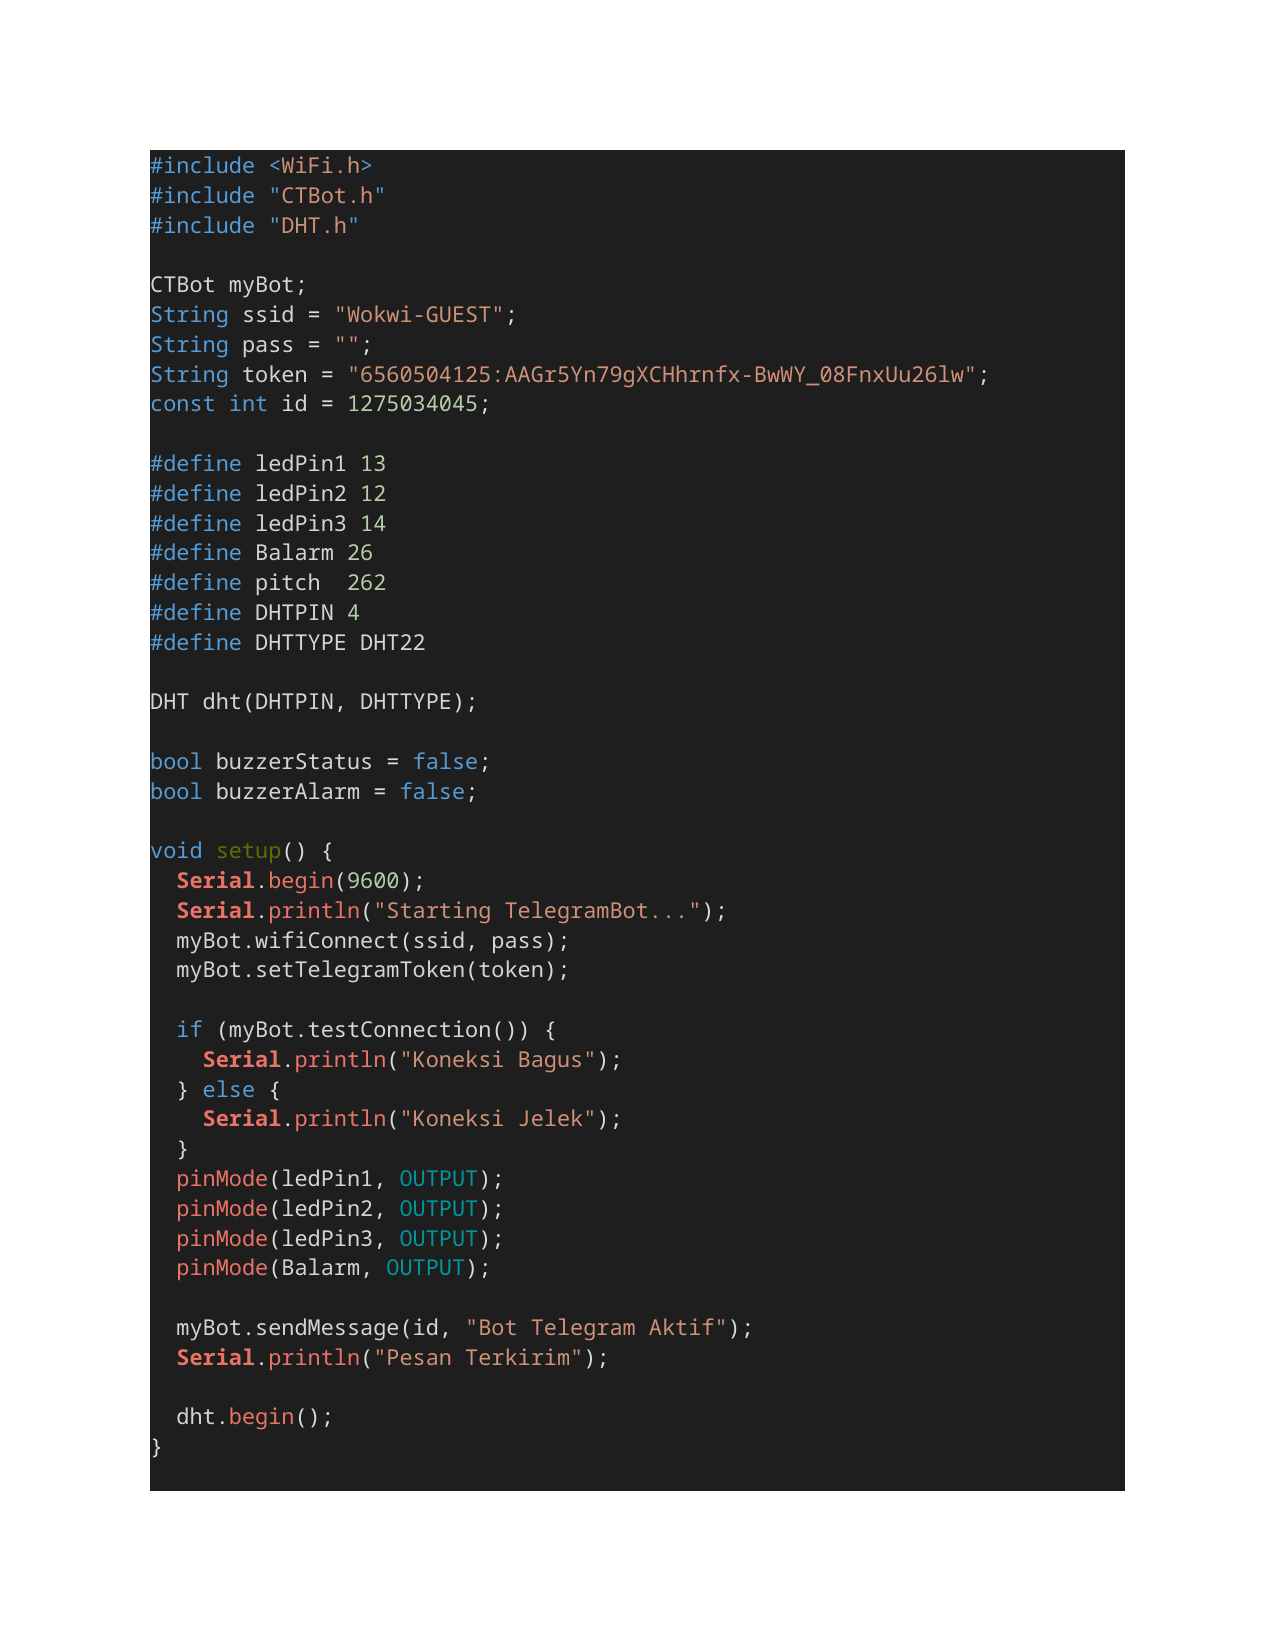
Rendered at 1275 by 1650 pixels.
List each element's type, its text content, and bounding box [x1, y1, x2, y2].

text const int id = 1275034045; [150, 388, 1125, 418]
text #include <WiFi.h> [150, 150, 1125, 180]
text Serial.println("Pesan Terkirim"); [150, 1342, 1125, 1371]
text pinMode(ledPin2, OUTPUT); [150, 1193, 1125, 1222]
text myBot.setTelegramToken(token); [150, 954, 1125, 984]
text myBot.sendMessage(id, "Bot Telegram Aktif"); [150, 1312, 1125, 1342]
text Serial.println("Koneksi Bagus"); [150, 1044, 1125, 1073]
text #define pitch 262 [150, 567, 1125, 597]
text #define ledPin3 14 [150, 507, 1125, 537]
text Serial.begin(9600); [150, 865, 1125, 895]
text pinMode(ledPin3, OUTPUT); [150, 1222, 1125, 1252]
text String ssid = "Wokwi-GUEST"; [150, 299, 1125, 329]
text bool buzzerAlarm = false; [150, 776, 1125, 805]
text Serial.println("Starting TelegramBot..."); [150, 895, 1125, 924]
text } [150, 1133, 1125, 1163]
text void setup() { [150, 835, 1125, 865]
text bool buzzerStatus = false; [150, 746, 1125, 776]
text #define DHTPIN 4 [150, 597, 1125, 627]
text #define ledPin1 13 [150, 448, 1125, 478]
text DHT dht(DHTPIN, DHTTYPE); [150, 686, 1125, 716]
text dht.begin(); [150, 1401, 1125, 1431]
text #define DHTTYPE DHT22 [150, 627, 1125, 656]
text String pass = ""; [150, 329, 1125, 358]
text myBot.wifiConnect(ssid, pass); [150, 924, 1125, 954]
text pinMode(Balarm, OUTPUT); [150, 1252, 1125, 1282]
text String token = "6560504125:AAGr5Yn79gXCHhrnfx-BwWY_08FnxUu26lw"; [150, 358, 1125, 388]
text pinMode(ledPin1, OUTPUT); [150, 1163, 1125, 1193]
text #include "CTBot.h" [150, 180, 1125, 209]
text } else { [150, 1073, 1125, 1103]
text if (myBot.testConnection()) { [150, 1014, 1125, 1044]
text Serial.println("Koneksi Jelek"); [150, 1103, 1125, 1133]
text #include "DHT.h" [150, 209, 1125, 239]
text CTBot myBot; [150, 269, 1125, 299]
text #define ledPin2 12 [150, 478, 1125, 507]
text #define Balarm 26 [150, 537, 1125, 567]
text } [150, 1431, 1125, 1461]
